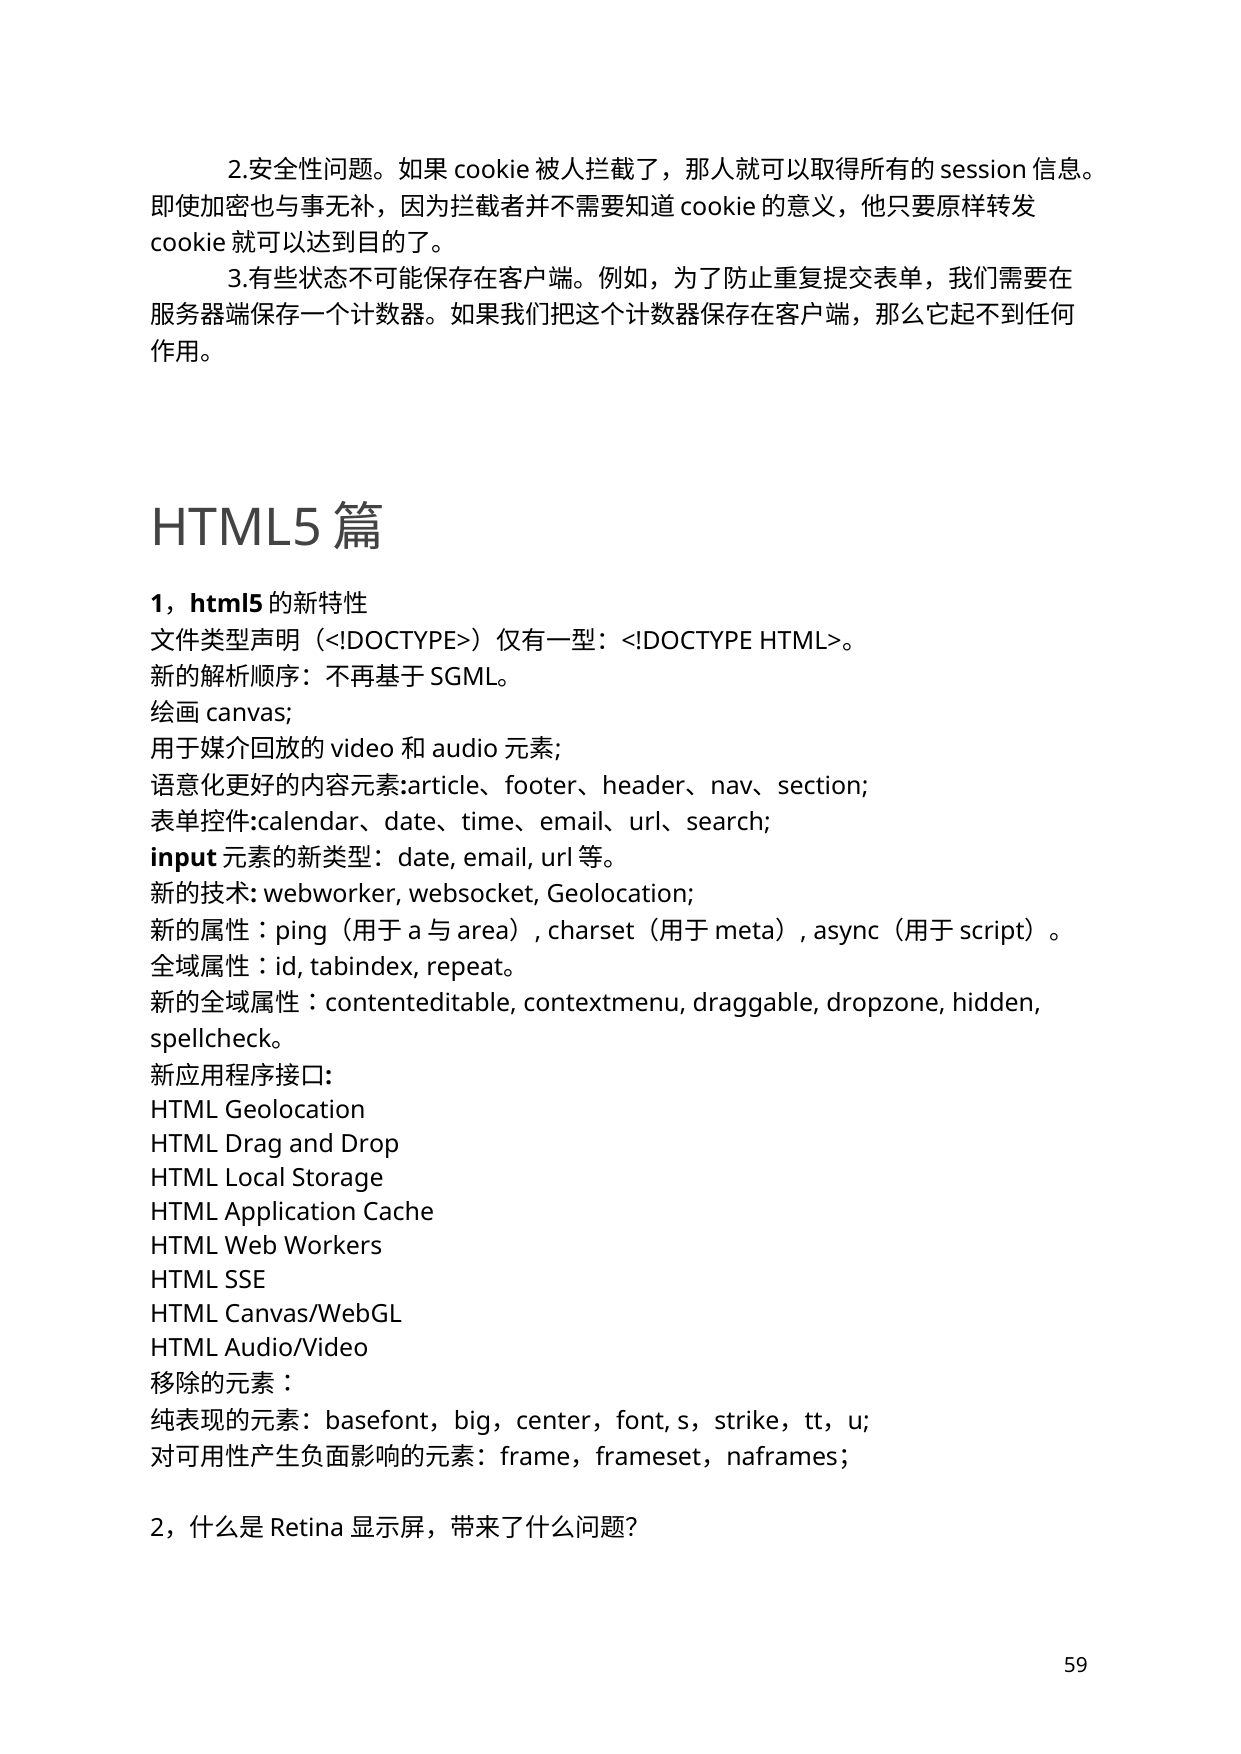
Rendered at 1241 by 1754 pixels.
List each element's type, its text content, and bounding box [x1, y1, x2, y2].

text HTML Geolocation [150, 1091, 1090, 1125]
text 纯表现的元素：basefont，big，center，font, s，strike，tt，u; [150, 1400, 1090, 1436]
text 表单控件:calendar、date、time、email、url、search; [150, 801, 1090, 838]
text HTML Drag and Drop [150, 1125, 1090, 1159]
text 新的全域属性：contenteditable, contextmenu, draggable, dropzone, hidden, spellcheck。 [150, 983, 1090, 1055]
text 新的解析顺序：不再基于SGML。 [150, 656, 1090, 693]
text HTML Application Cache [150, 1193, 1090, 1228]
text 移除的元素： [150, 1364, 1090, 1400]
text 语意化更好的内容元素:article、footer、header、nav、section; [150, 765, 1090, 801]
text 3.有些状态不可能保存在客户端。例如，为了防止重复提交表单，我们需要在服务器端保存一个计数器。如果我们把这个计数器保存在客户端，那么它起不到任何作用。 [150, 259, 1090, 367]
text HTML Canvas/WebGL [150, 1296, 1090, 1330]
text 文件类型声明（<!DOCTYPE>）仅有一型：<!DOCTYPE HTML>。 [150, 620, 1090, 656]
text 2.安全性问题。如果cookie被人拦截了，那人就可以取得所有的session信息。即使加密也与事无补，因为拦截者并不需要知道cookie的意义，他只要原样转发cookie就可以达到目的了。 [150, 150, 1090, 259]
text 全域属性：id, tabindex, repeat。 [150, 946, 1090, 983]
text input元素的新类型：date, email, url等。 [150, 838, 1090, 874]
text HTML Audio/Video [150, 1330, 1090, 1364]
text HTML Web Workers [150, 1228, 1090, 1262]
text 绘画 canvas; [150, 693, 1090, 729]
text 用于媒介回放的 video 和 audio 元素; [150, 729, 1090, 765]
text 对可用性产生负面影响的元素：frame，frameset，naframes； [150, 1436, 1090, 1473]
text HTML SSE [150, 1262, 1090, 1296]
text 2，什么是Retina 显示屏，带来了什么问题？ [150, 1507, 1090, 1544]
text 新的技术: webworker, websocket, Geolocation; [150, 874, 1090, 910]
text HTML5篇 [150, 485, 1090, 560]
text HTML Local Storage [150, 1159, 1090, 1193]
text 1，html5的新特性 [150, 584, 1090, 620]
text 新的属性：ping（用于a与area）, charset（用于meta）, async（用于script）。 [150, 910, 1090, 946]
text 新应用程序接口: [150, 1055, 1090, 1091]
